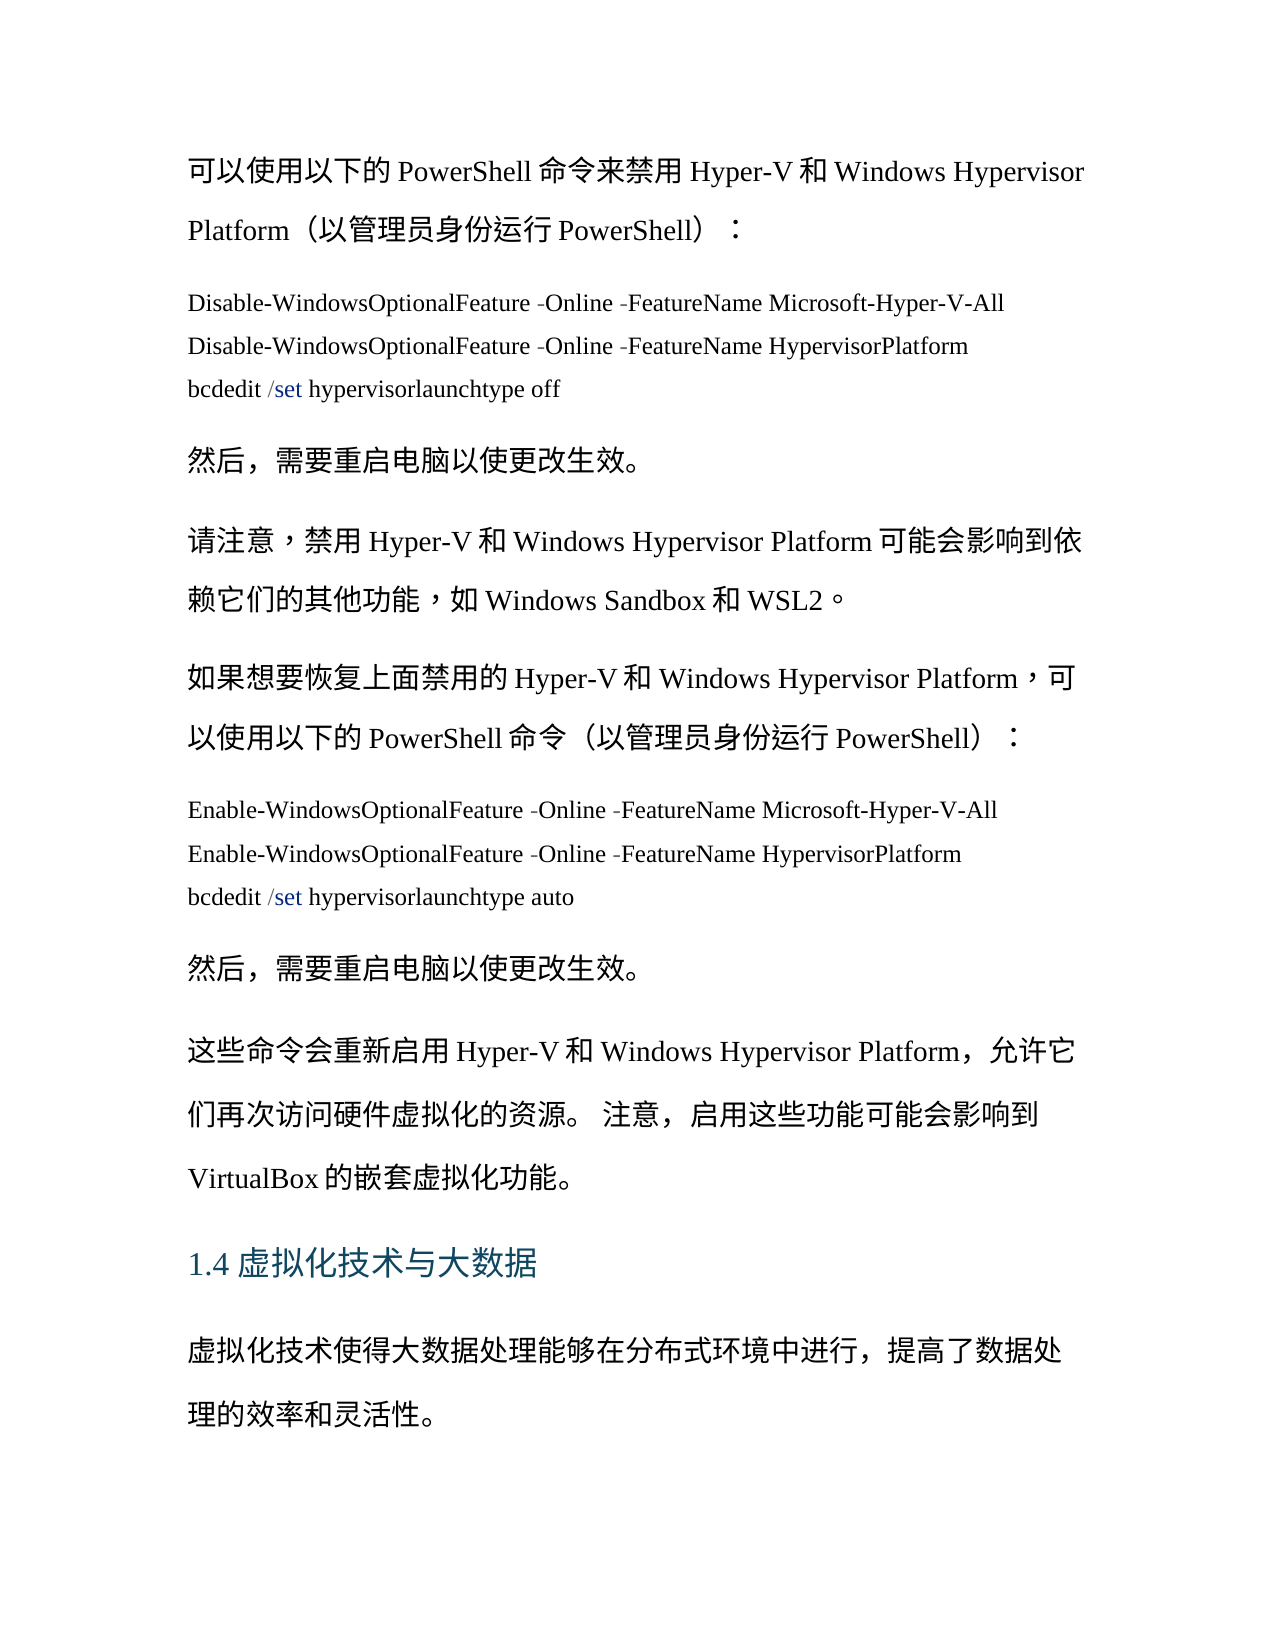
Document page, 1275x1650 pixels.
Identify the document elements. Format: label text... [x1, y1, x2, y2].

subtitle 1.4 虚拟化技术与大数据 [187, 1237, 1087, 1285]
text 然后，需要重启电脑以使更改生效。 [187, 438, 1087, 480]
text Enable-WindowsOptionalFeature -Online -FeatureName Microsoft-Hyper-V-All Enable-WindowsOptionalFeature -Online -FeatureName HypervisorPlatform bcdedit /set hypervisorlaunchtype auto [187, 796, 1087, 911]
text 然后，需要重启电脑以使更改生效。 [187, 946, 1087, 988]
text 可以使用以下的PowerShell命令来禁用Hyper-V和Windows Hypervisor Platform（以管理员身份运行PowerShell）： [187, 150, 1087, 249]
text 如果想要恢复上面禁用的Hyper-V和Windows Hypervisor Platform，可以使用以下的PowerShell命令（以管理员身份运行PowerShell）： [187, 658, 1087, 757]
text Disable-WindowsOptionalFeature -Online -FeatureName Microsoft-Hyper-V-All Disable-WindowsOptionalFeature -Online -FeatureName HypervisorPlatform bcdedit /set hypervisorlaunchtype off [187, 288, 1087, 403]
text 请注意，禁用Hyper-V和Windows Hypervisor Platform可能会影响到依赖它们的其他功能，如Windows Sandbox和WSL2。 [187, 520, 1087, 619]
text 虚拟化技术使得大数据处理能够在分布式环境中进行，提高了数据处理的效率和灵活性。 [187, 1328, 1087, 1434]
text 这些命令会重新启用Hyper-V和Windows Hypervisor Platform，允许它们再次访问硬件虚拟化的资源。 注意，启用这些功能可能会影响到VirtualBox的嵌套虚拟化功能。 [187, 1028, 1087, 1197]
